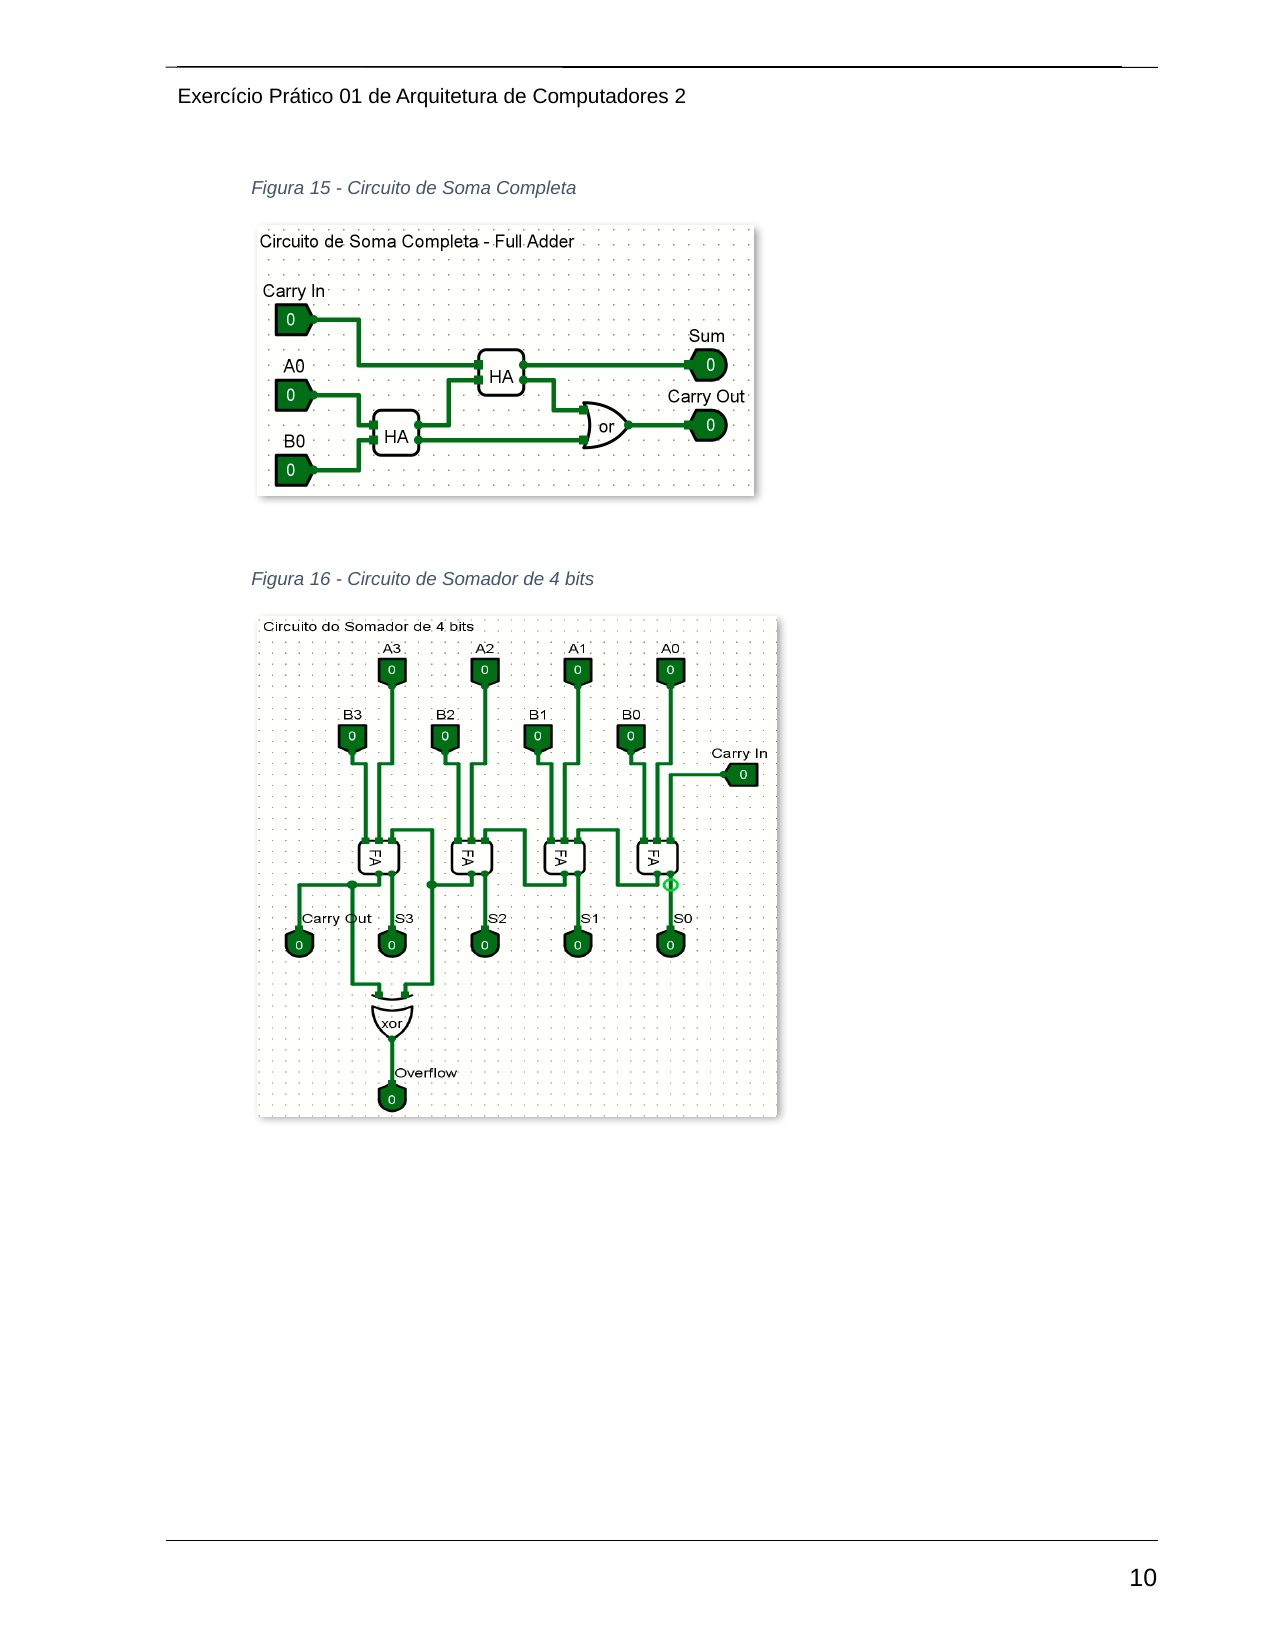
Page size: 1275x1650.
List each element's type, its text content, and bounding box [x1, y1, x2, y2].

picture [257, 616, 777, 1117]
picture [257, 225, 754, 496]
text Figura 16 - Circuito de Somador de 4 bits [177, 568, 1157, 589]
text Figura 15 - Circuito de Soma Completa [177, 177, 1157, 199]
